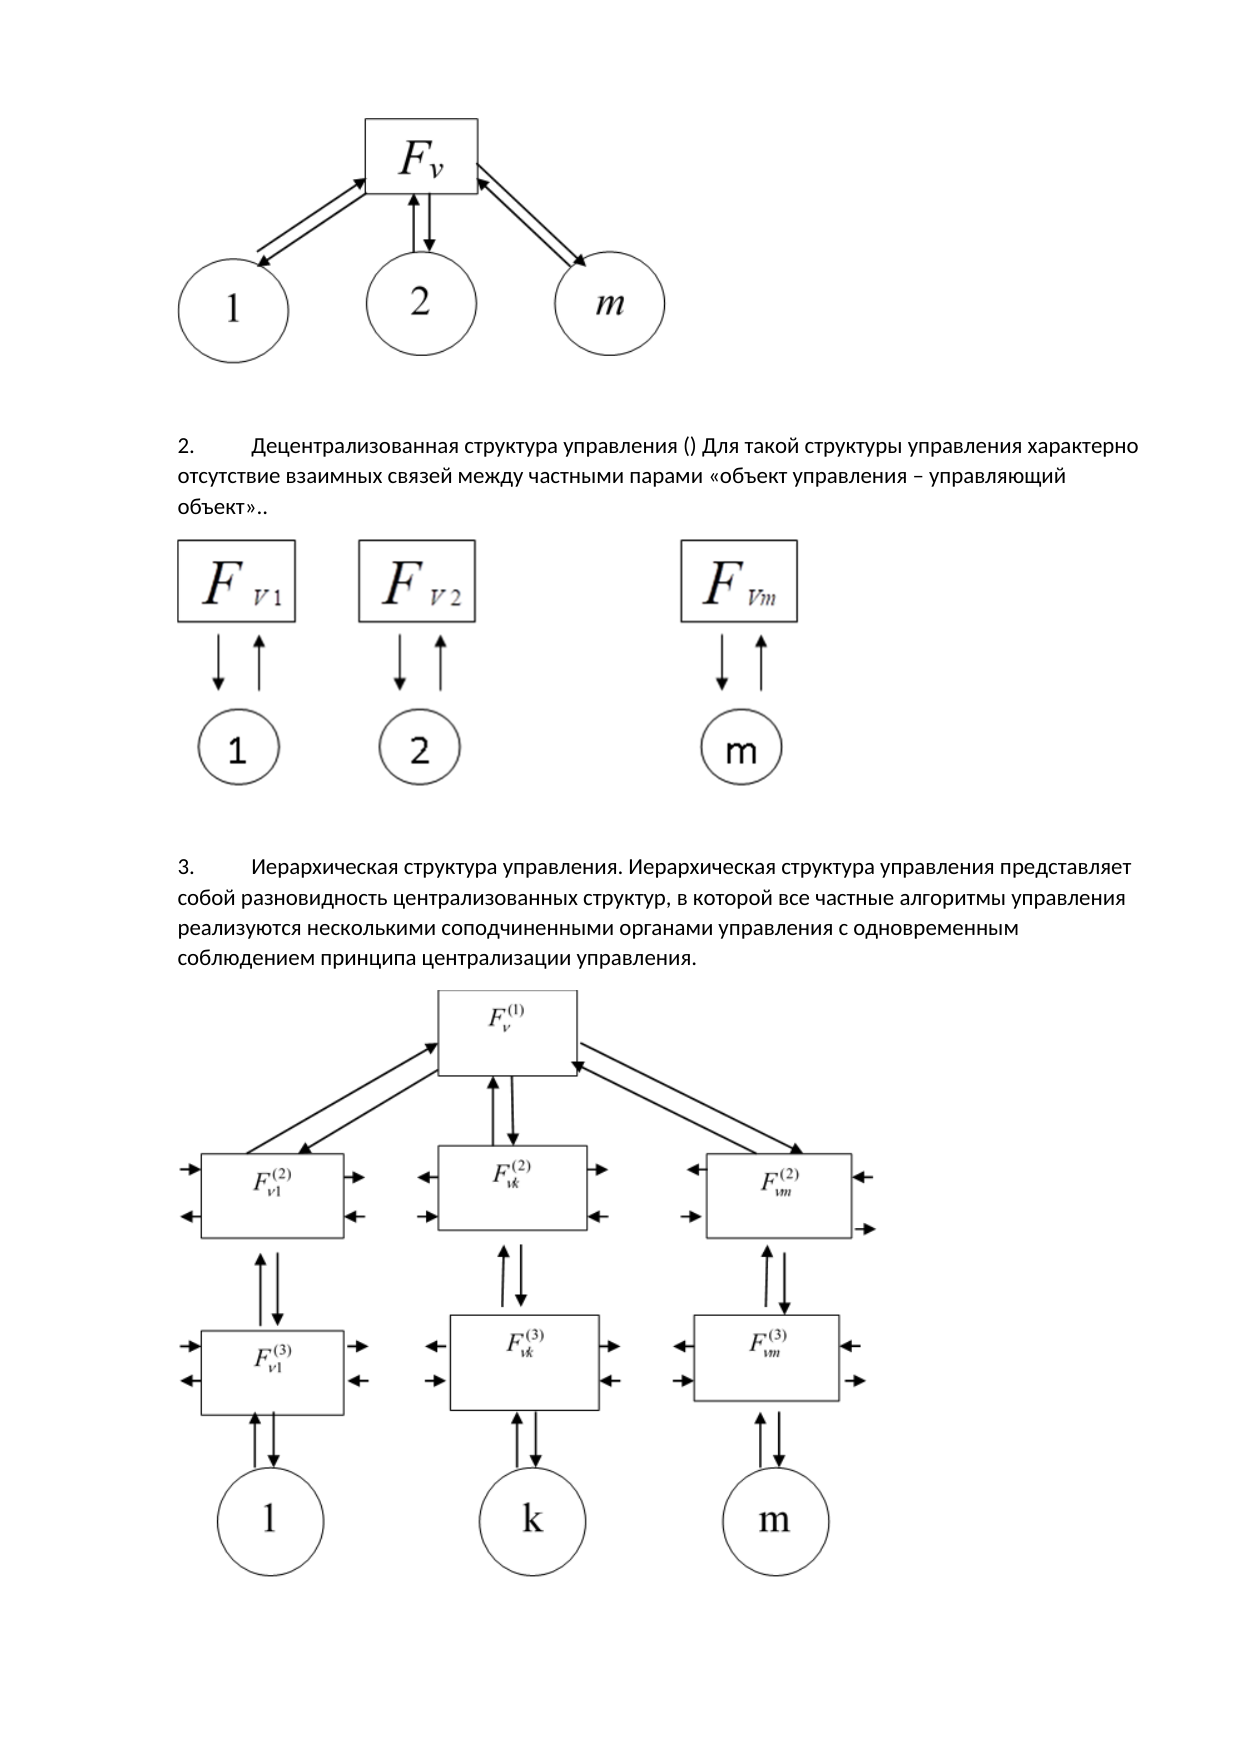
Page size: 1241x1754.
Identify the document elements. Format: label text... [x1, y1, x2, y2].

text 2. Децентрализованная структура управления () Для такой структуры управления характерно отсутствие взаимных связей между частными парами «объект управления – управляющий объект».. [177, 431, 1152, 520]
picture [177, 118, 669, 366]
text 3. Иерархическая структура управления. Иерархическая структура управления представляет собой разновидность централизованных структур, в которой все частные алгоритмы управления реализуются несколькими соподчиненными органами управления с одновременным соблюдением принципа централизации управления. [177, 852, 1152, 971]
picture [177, 538, 801, 787]
picture [177, 990, 882, 1579]
